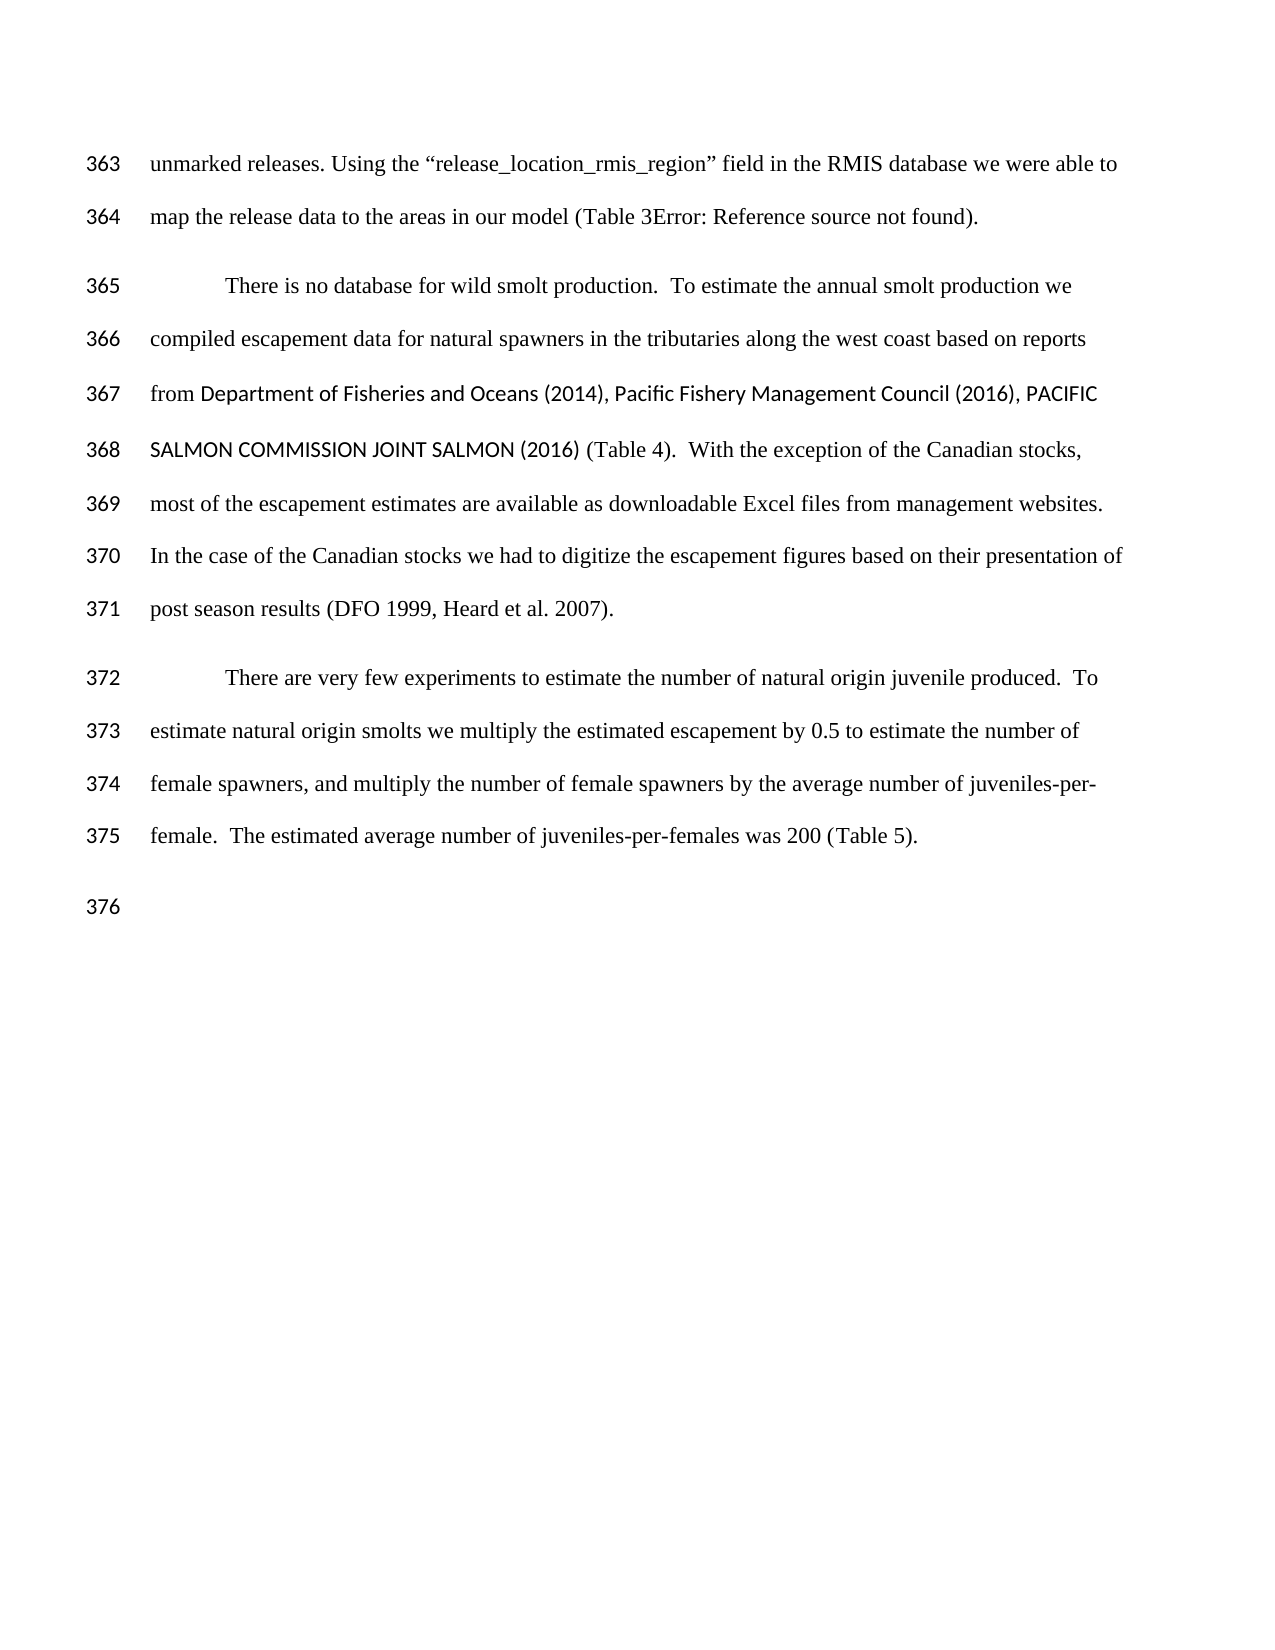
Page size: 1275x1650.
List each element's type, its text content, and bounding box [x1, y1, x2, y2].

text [150, 150, 1125, 229]
text There are very few experiments to estimate the number of natural origin juvenile produced. To estimate natural origin smolts we multiply the estimated escapement by 0.5 to estimate the number of female spawners, and multiply the number of female spawners by the average number of juveniles-per-female. The estimated average number of juveniles-per-females was 200 (Table 5). [150, 664, 1125, 849]
text There is no database for wild smolt production. To estimate the annual smolt production we compiled escapement data for natural spawners in the tributaries along the west coast based on reports from Department of Fisheries and Oceans (2014), Pacific Fishery Management Council (2016), PACIFIC SALMON COMMISSION JOINT SALMON (2016) (Table 4). With the exception of the Canadian stocks, most of the escapement estimates are available as downloadable Excel files from management websites. In the case of the Canadian stocks we had to digitize the escapement figures based on their presentation of post season results (DFO 1999, Heard et al. 2007). [150, 272, 1125, 621]
